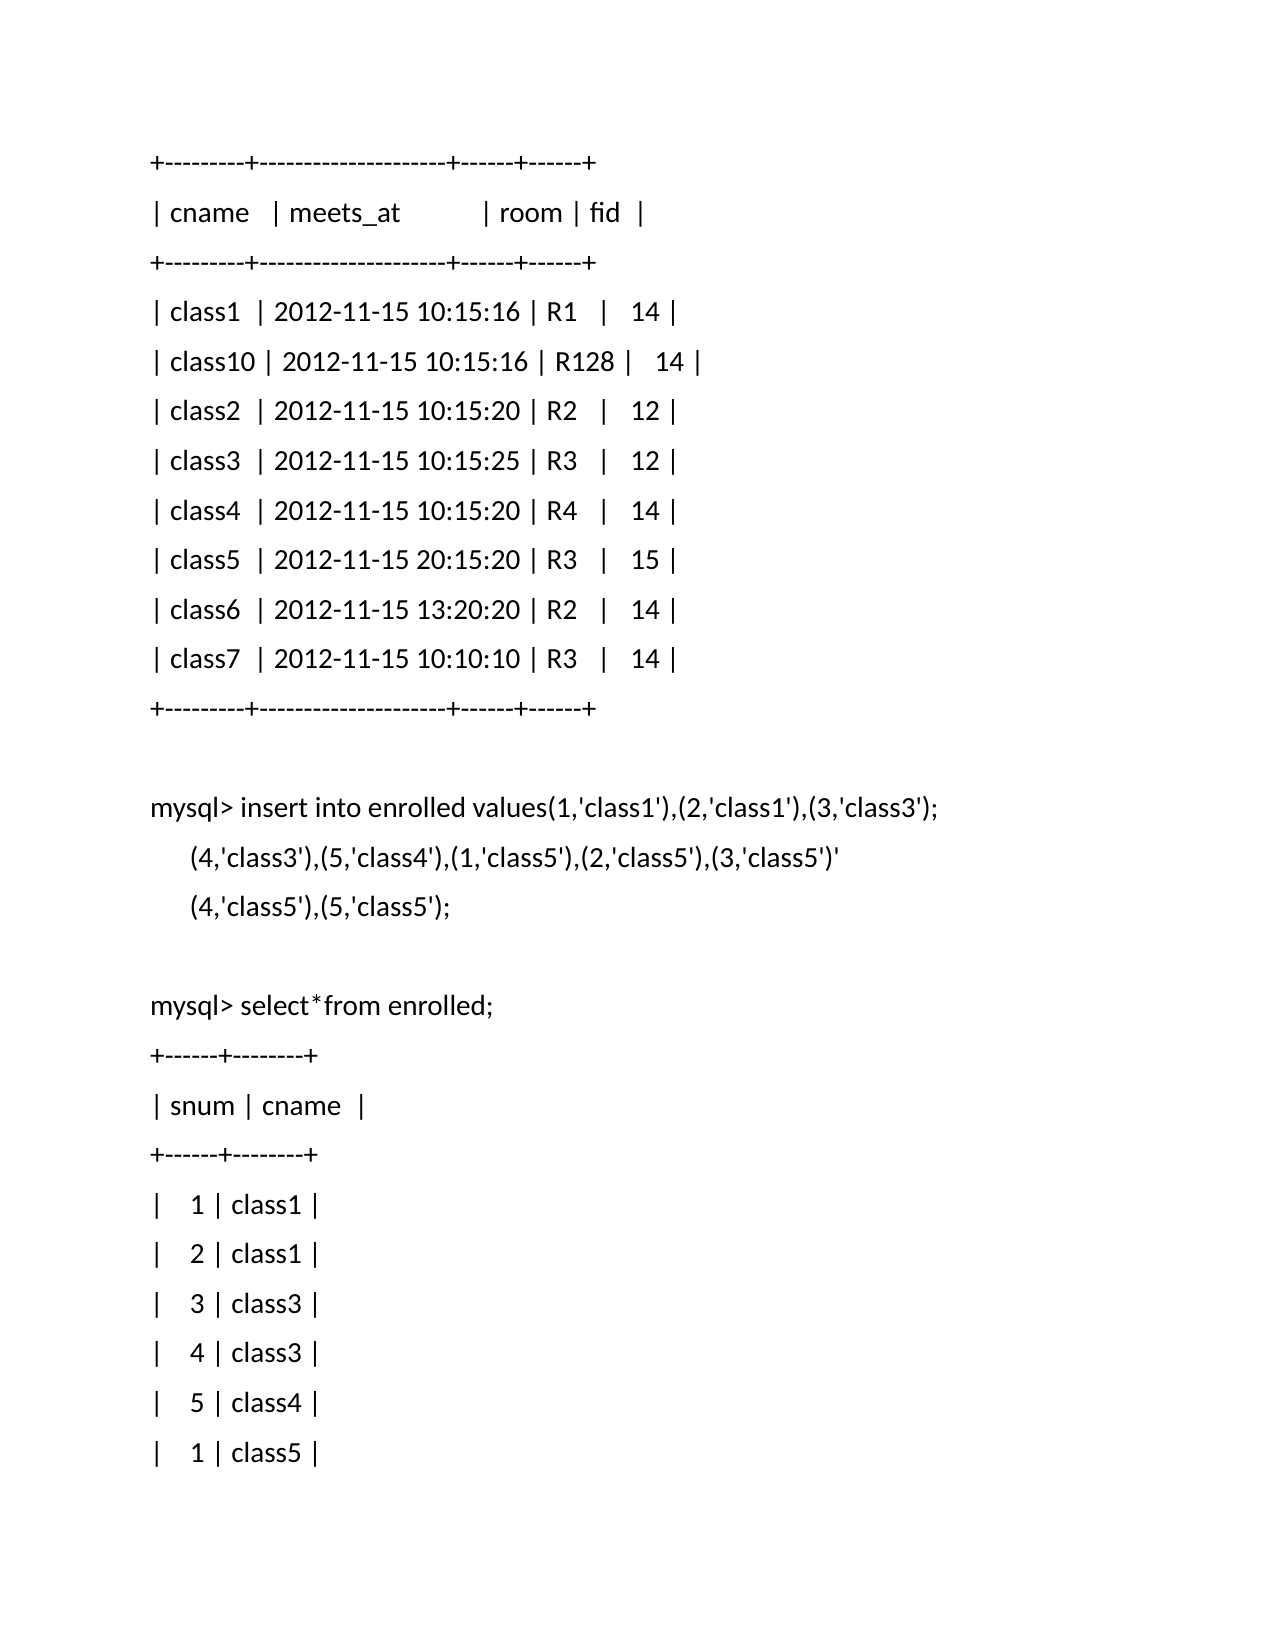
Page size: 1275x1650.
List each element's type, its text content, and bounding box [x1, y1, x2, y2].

text +---------+---------------------+------+------+ [150, 695, 1125, 724]
text | class1 | 2012-11-15 10:15:16 | R1 | 14 | [150, 299, 1125, 327]
text | 4 | class3 | [150, 1340, 1125, 1369]
text | 3 | class3 | [150, 1290, 1125, 1319]
text | cname | meets_at | room | fid | [150, 199, 1125, 228]
text | class3 | 2012-11-15 10:15:25 | R3 | 12 | [150, 447, 1125, 476]
text | class6 | 2012-11-15 13:20:20 | R2 | 14 | [150, 596, 1125, 625]
text | class4 | 2012-11-15 10:15:20 | R4 | 14 | [150, 497, 1125, 526]
text | class2 | 2012-11-15 10:15:20 | R2 | 12 | [150, 398, 1125, 427]
text | 5 | class4 | [150, 1389, 1125, 1418]
text +------+--------+ [150, 1142, 1125, 1170]
text | snum | cname | [150, 1092, 1125, 1121]
text mysql> insert into enrolled values(1,'class1'),(2,'class1'),(3,'class3'); [150, 794, 1125, 823]
text | class10 | 2012-11-15 10:15:16 | R128 | 14 | [150, 348, 1125, 377]
text | class7 | 2012-11-15 10:10:10 | R3 | 14 | [150, 646, 1125, 674]
text | 1 | class1 | [150, 1191, 1125, 1220]
text (4,'class5'),(5,'class5'); [150, 894, 1125, 922]
text (4,'class3'),(5,'class4'),(1,'class5'),(2,'class5'),(3,'class5')' [150, 844, 1125, 873]
text | 1 | class5 | [150, 1439, 1125, 1468]
text mysql> select*from enrolled; [150, 993, 1125, 1022]
text | class5 | 2012-11-15 20:15:20 | R3 | 15 | [150, 547, 1125, 575]
text +---------+---------------------+------+------+ [150, 249, 1125, 278]
text +------+--------+ [150, 1042, 1125, 1071]
text | 2 | class1 | [150, 1241, 1125, 1269]
text +---------+---------------------+------+------+ [150, 150, 1125, 179]
